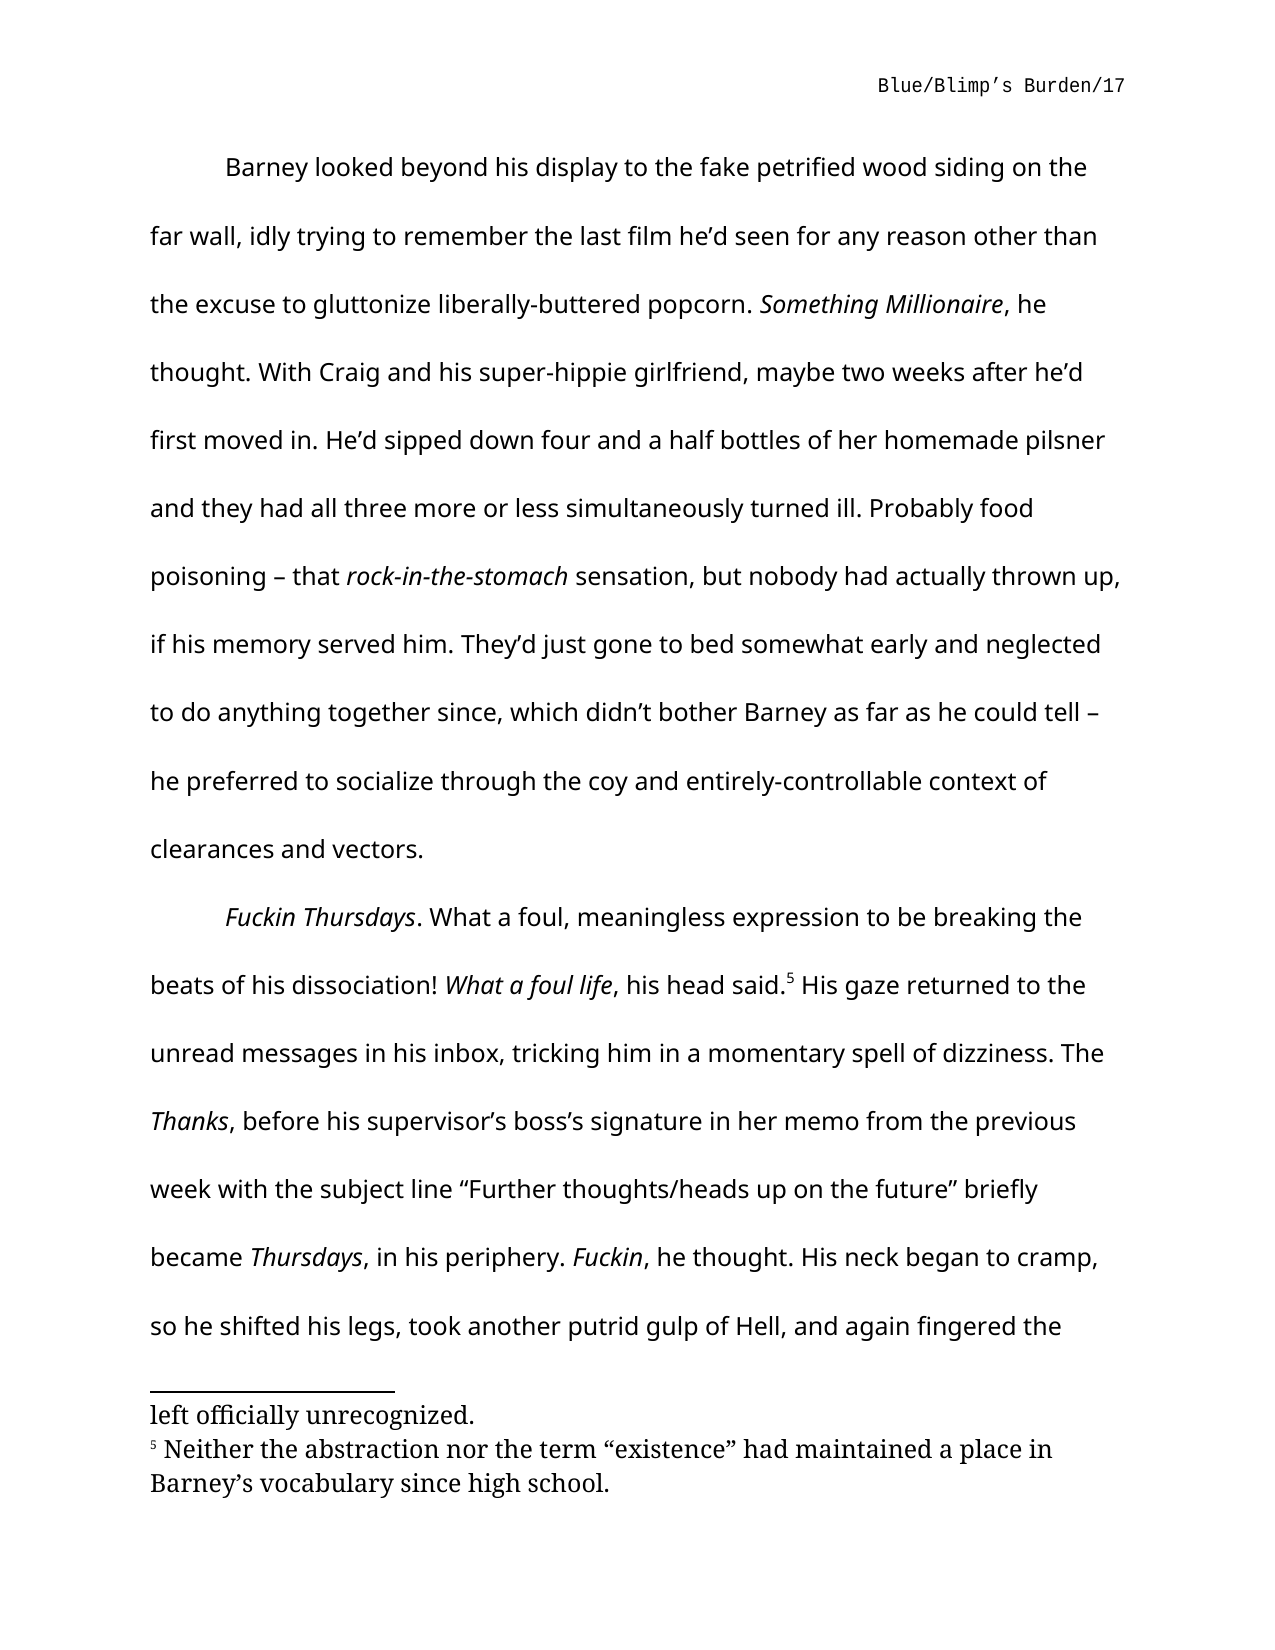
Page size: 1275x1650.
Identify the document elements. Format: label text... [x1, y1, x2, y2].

text Barney looked beyond his display to the fake petrified wood siding on the far wall, idly trying to remember the last film he’d seen for any reason other than the excuse to gluttonize liberally-buttered popcorn. Something Millionaire, he thought. With Craig and his super-hippie girlfriend, maybe two weeks after he’d first moved in. He’d sipped down four and a half bottles of her homemade pilsner and they had all three more or less simultaneously turned ill. Probably food poisoning – that rock-in-the-stomach sensation, but nobody had actually thrown up, if his memory served him. They’d just gone to bed somewhat early and neglected to do anything together since, which didn’t bother Barney as far as he could tell – he preferred to socialize through the coy and entirely-controllable context of clearances and vectors. [150, 150, 1125, 865]
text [150, 899, 1125, 1342]
